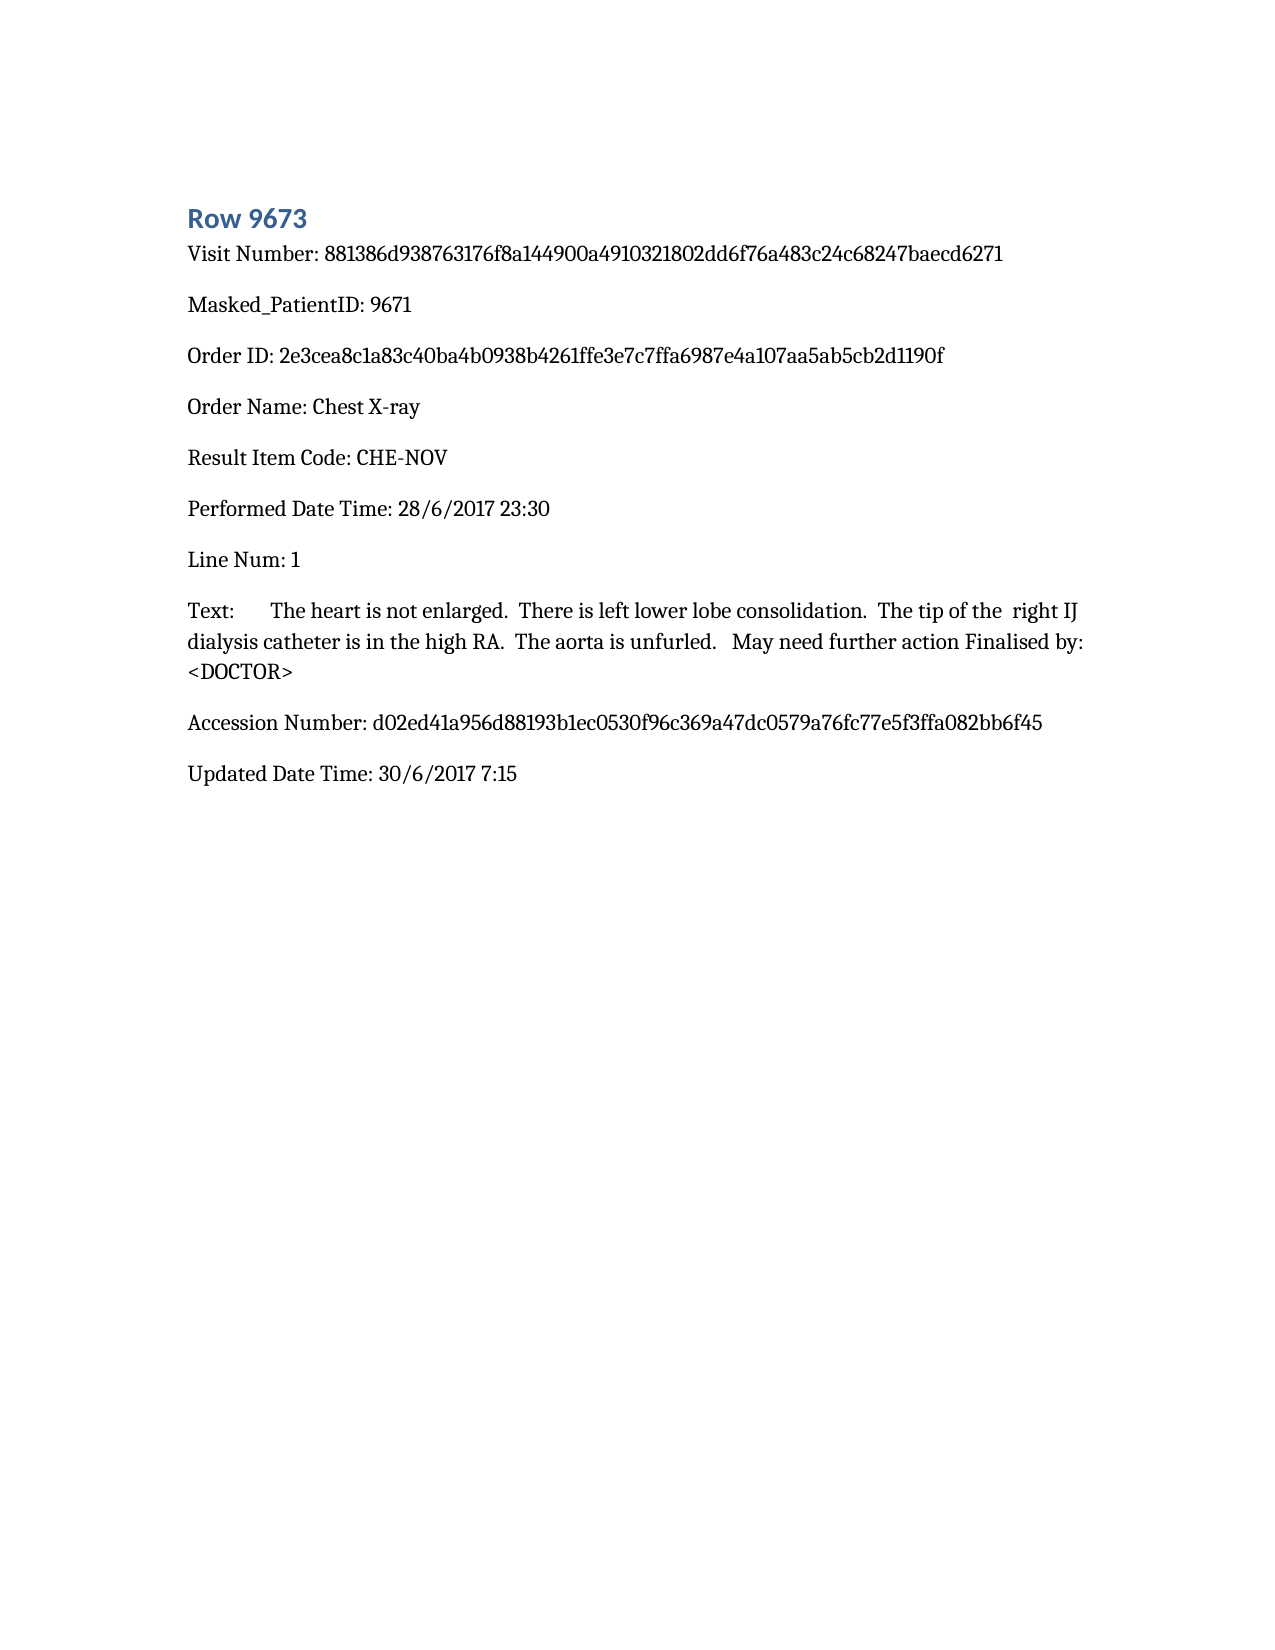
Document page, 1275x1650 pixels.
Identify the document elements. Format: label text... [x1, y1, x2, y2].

text Accession Number: d02ed41a956d88193b1ec0530f96c369a47dc0579a76fc77e5f3ffa082bb6f45 [187, 710, 1087, 736]
text Line Num: 1 [187, 547, 1087, 573]
text Text: The heart is not enlarged. There is left lower lobe consolidation. The tip of the right IJ dialysis catheter is in the high RA. The aorta is unfurled. May need further action Finalised by: <DOCTOR> [187, 598, 1087, 685]
text Masked_PatientID: 9671 [187, 292, 1087, 318]
subtitle Row 9673 [187, 200, 1087, 236]
text Order ID: 2e3cea8c1a83c40ba4b0938b4261ffe3e7c7ffa6987e4a107aa5ab5cb2d1190f [187, 343, 1087, 369]
text Order Name: Chest X-ray [187, 394, 1087, 420]
text Result Item Code: CHE-NOV [187, 445, 1087, 471]
text Visit Number: 881386d938763176f8a144900a4910321802dd6f76a483c24c68247baecd6271 [187, 241, 1087, 267]
text Updated Date Time: 30/6/2017 7:15 [187, 761, 1087, 787]
text Performed Date Time: 28/6/2017 23:30 [187, 496, 1087, 522]
